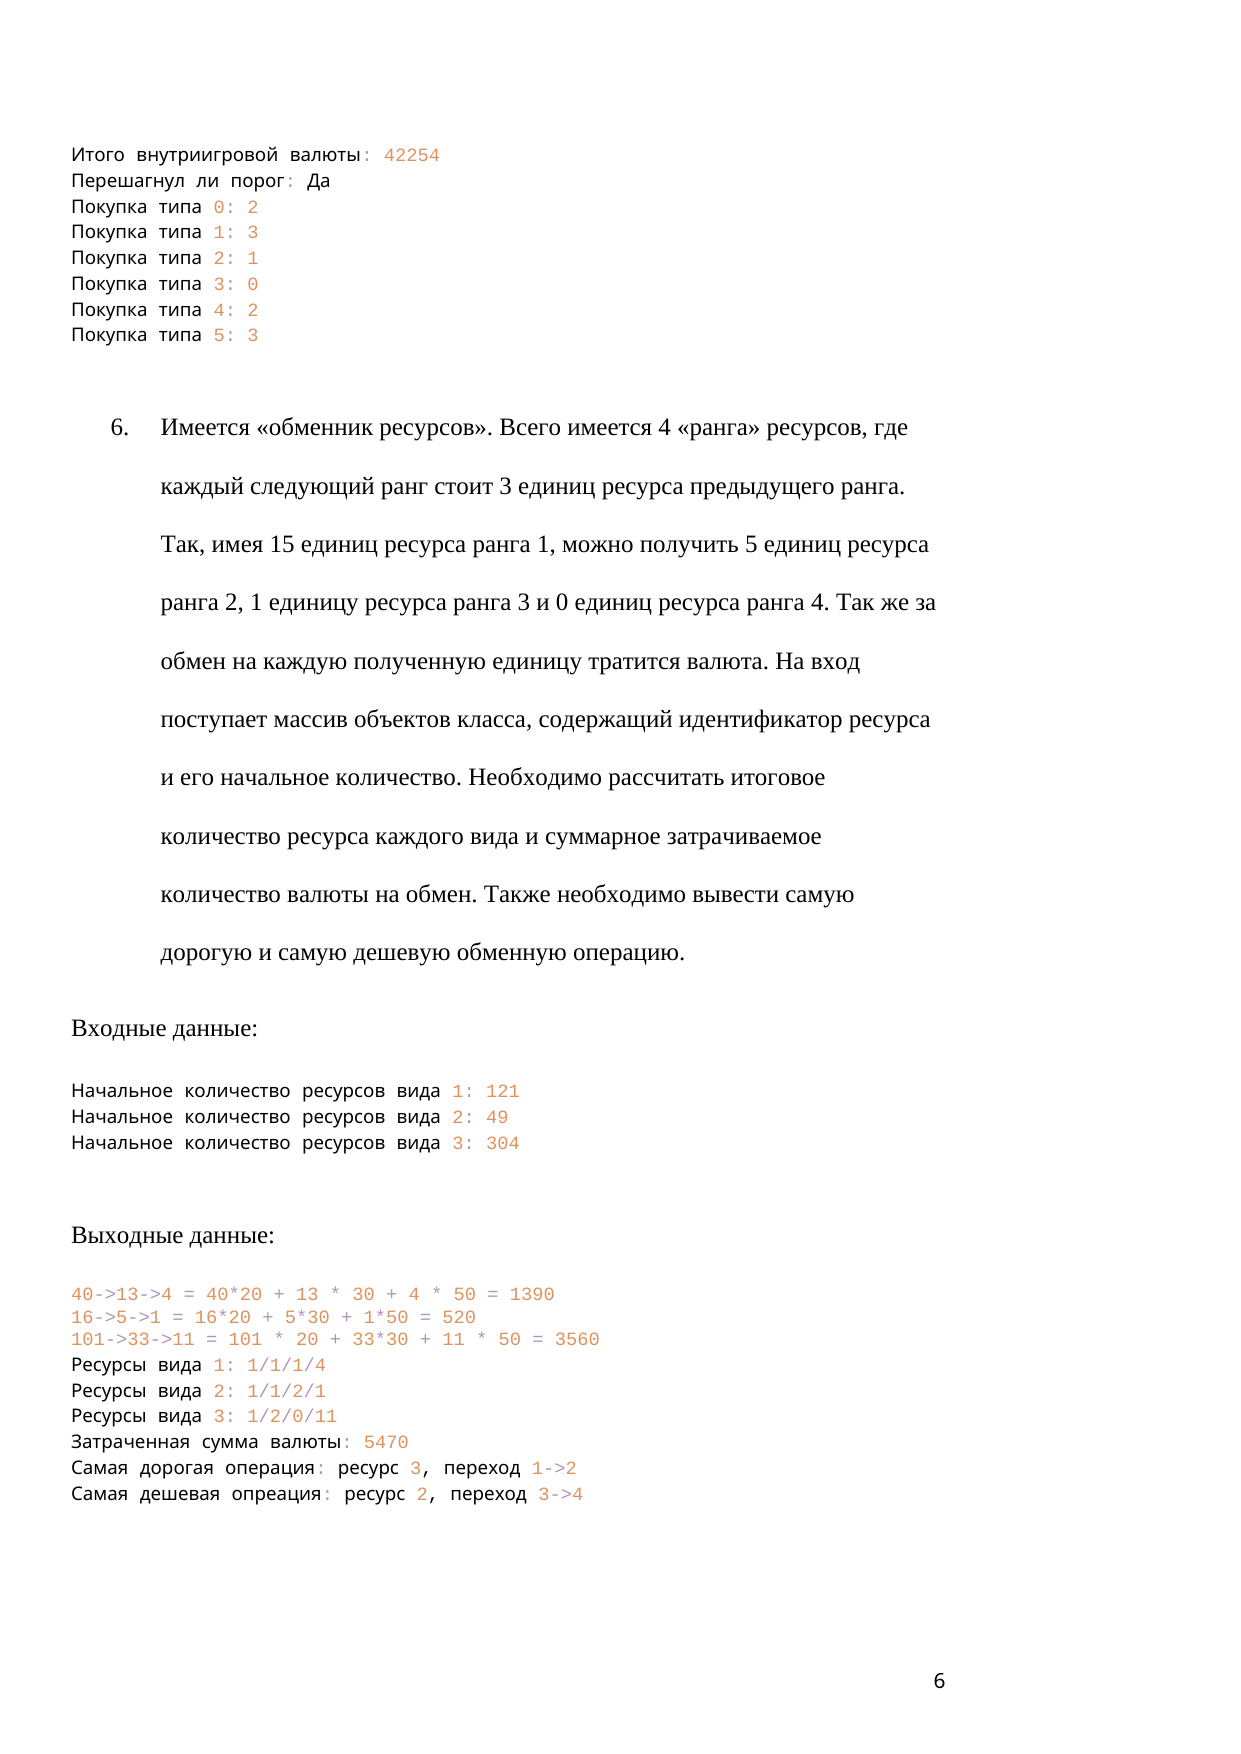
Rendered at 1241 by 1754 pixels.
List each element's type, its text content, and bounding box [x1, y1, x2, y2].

text Покупка типа 1: 3 [71, 219, 945, 244]
text Покупка типа 3: 0 [71, 270, 945, 296]
text Самая дорогая операция: ресурс 3, переход 1->2 [71, 1454, 945, 1480]
text Выходные данные: [71, 1190, 945, 1249]
text Затраченная сумма валюты: 5470 [71, 1428, 945, 1454]
text Покупка типа 5: 3 [71, 322, 945, 347]
text Перешагнул ли порог: Да [71, 167, 945, 193]
text 16->5->1 = 16*20 + 5*30 + 1*50 = 520 [71, 1306, 945, 1329]
text Ресурсы вида 2: 1/1/2/1 [71, 1377, 945, 1403]
list Имеется «обменник ресурсов». Всего имеется 4 «ранга» ресурсов, где каждый следующий ранг стоит 3 единиц ресурса предыдущего ранга. Так, имея 15 единиц ресурса ранга 1, можно получить 5 единиц ресурса ранга 2, 1 единицу ресурса ранга 3 и 0 единиц ресурса ранга 4. Так же за обмен на каждую полученную единицу тратится валюта. На вход поступает массив объектов класса, содержащий идентификатор ресурса и его начальное количество. Необходимо рассчитать итоговое количество ресурса каждого вида и суммарное затрачиваемое количество валюты на обмен. Также необходимо вывести самую дорогую и самую дешевую обменную операцию. [110, 383, 945, 966]
text Итого внутриигровой валюты: 42254 [71, 142, 945, 167]
text Начальное количество ресурсов вида 2: 49 [71, 1103, 945, 1129]
text Покупка типа 2: 1 [71, 244, 945, 270]
text Входные данные: [71, 984, 945, 1042]
text Покупка типа 0: 2 [71, 193, 945, 219]
text Ресурсы вида 3: 1/2/0/11 [71, 1403, 945, 1428]
text Начальное количество ресурсов вида 1: 121 [71, 1078, 945, 1103]
text 40->13->4 = 40*20 + 13 * 30 + 4 * 50 = 1390 [71, 1284, 945, 1306]
text 101->33->11 = 101 * 20 + 33*30 + 11 * 50 = 3560 [71, 1329, 945, 1351]
text Ресурсы вида 1: 1/1/1/4 [71, 1351, 945, 1377]
text Начальное количество ресурсов вида 3: 304 [71, 1129, 945, 1155]
text Покупка типа 4: 2 [71, 296, 945, 322]
text Самая дешевая опреация: ресурс 2, переход 3->4 [71, 1480, 945, 1506]
